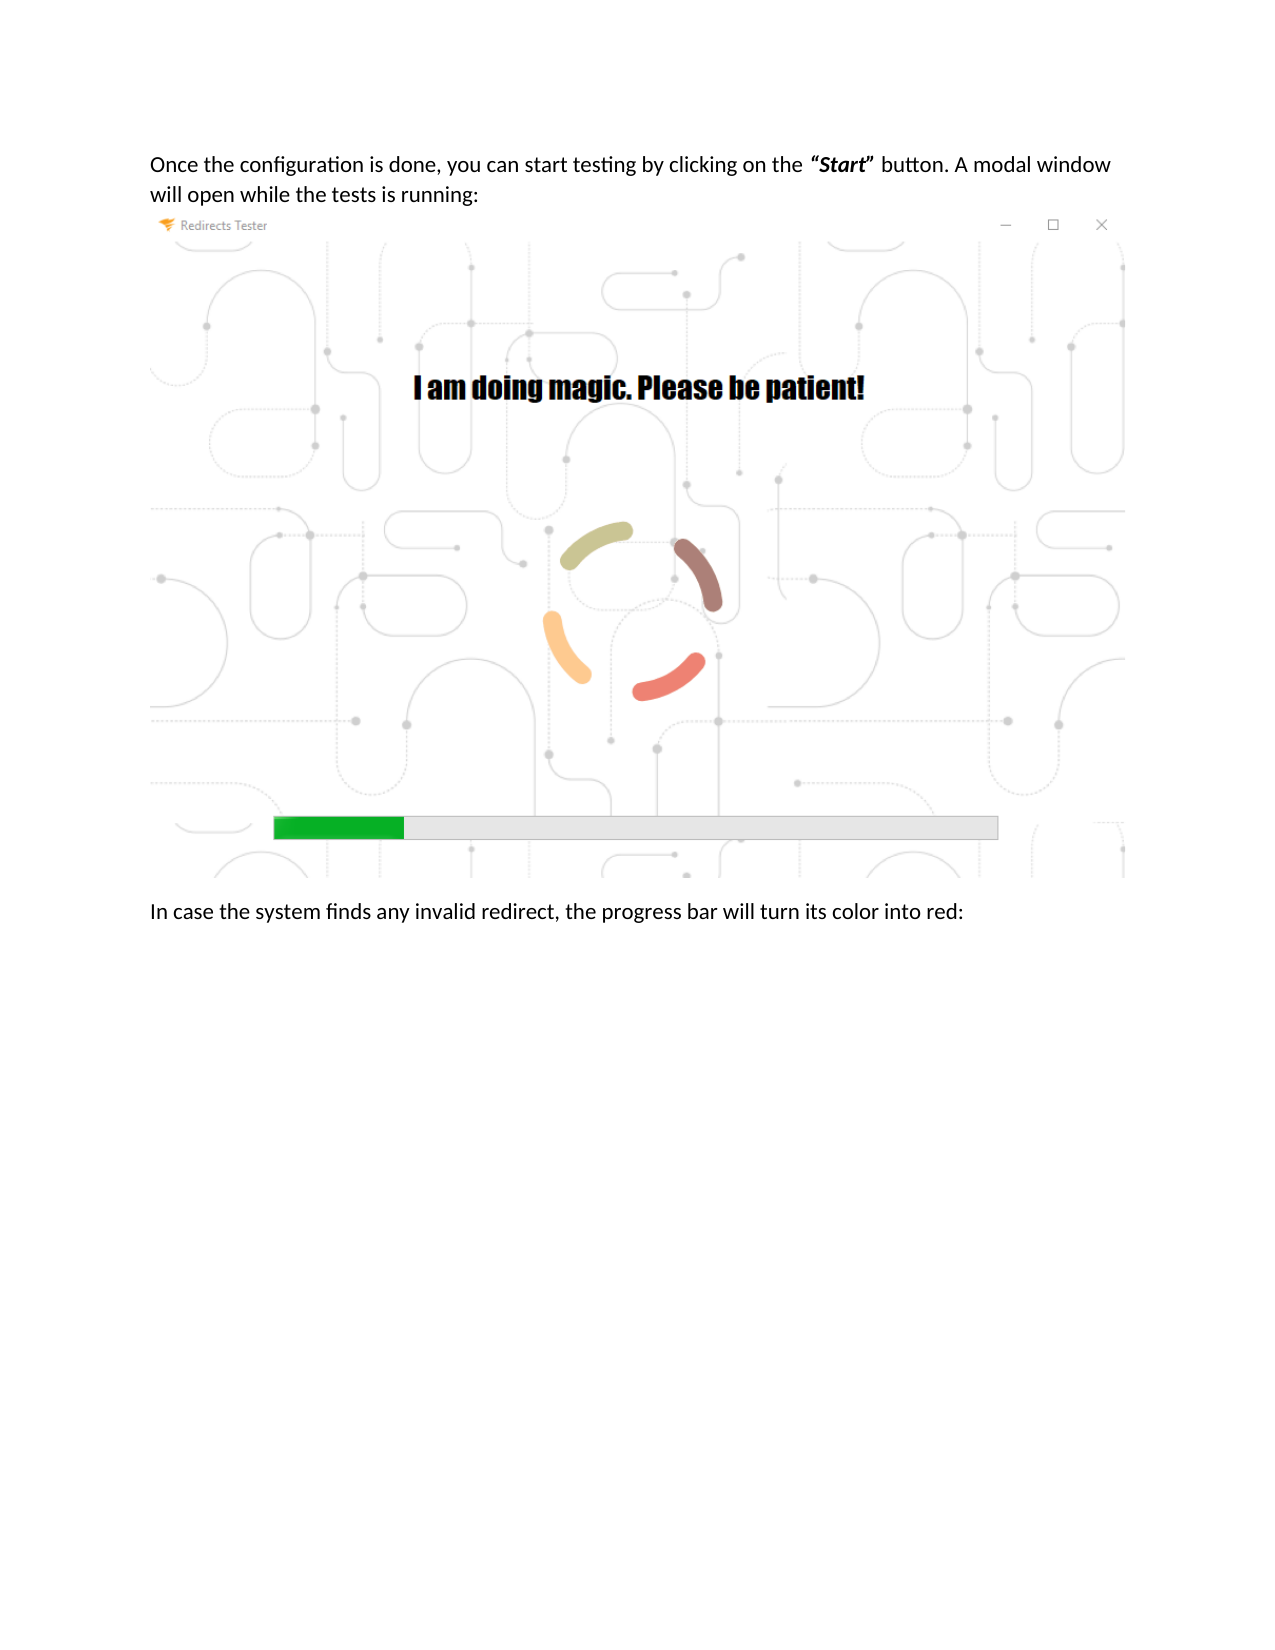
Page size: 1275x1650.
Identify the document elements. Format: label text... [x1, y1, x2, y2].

text In case the system finds any invalid redirect, the progress bar will turn its color into red: [150, 897, 1125, 925]
picture [150, 210, 1125, 878]
text Once the configuration is done, you can start testing by clicking on the “Start” button. A modal window will open while the tests is running: [150, 150, 1125, 210]
